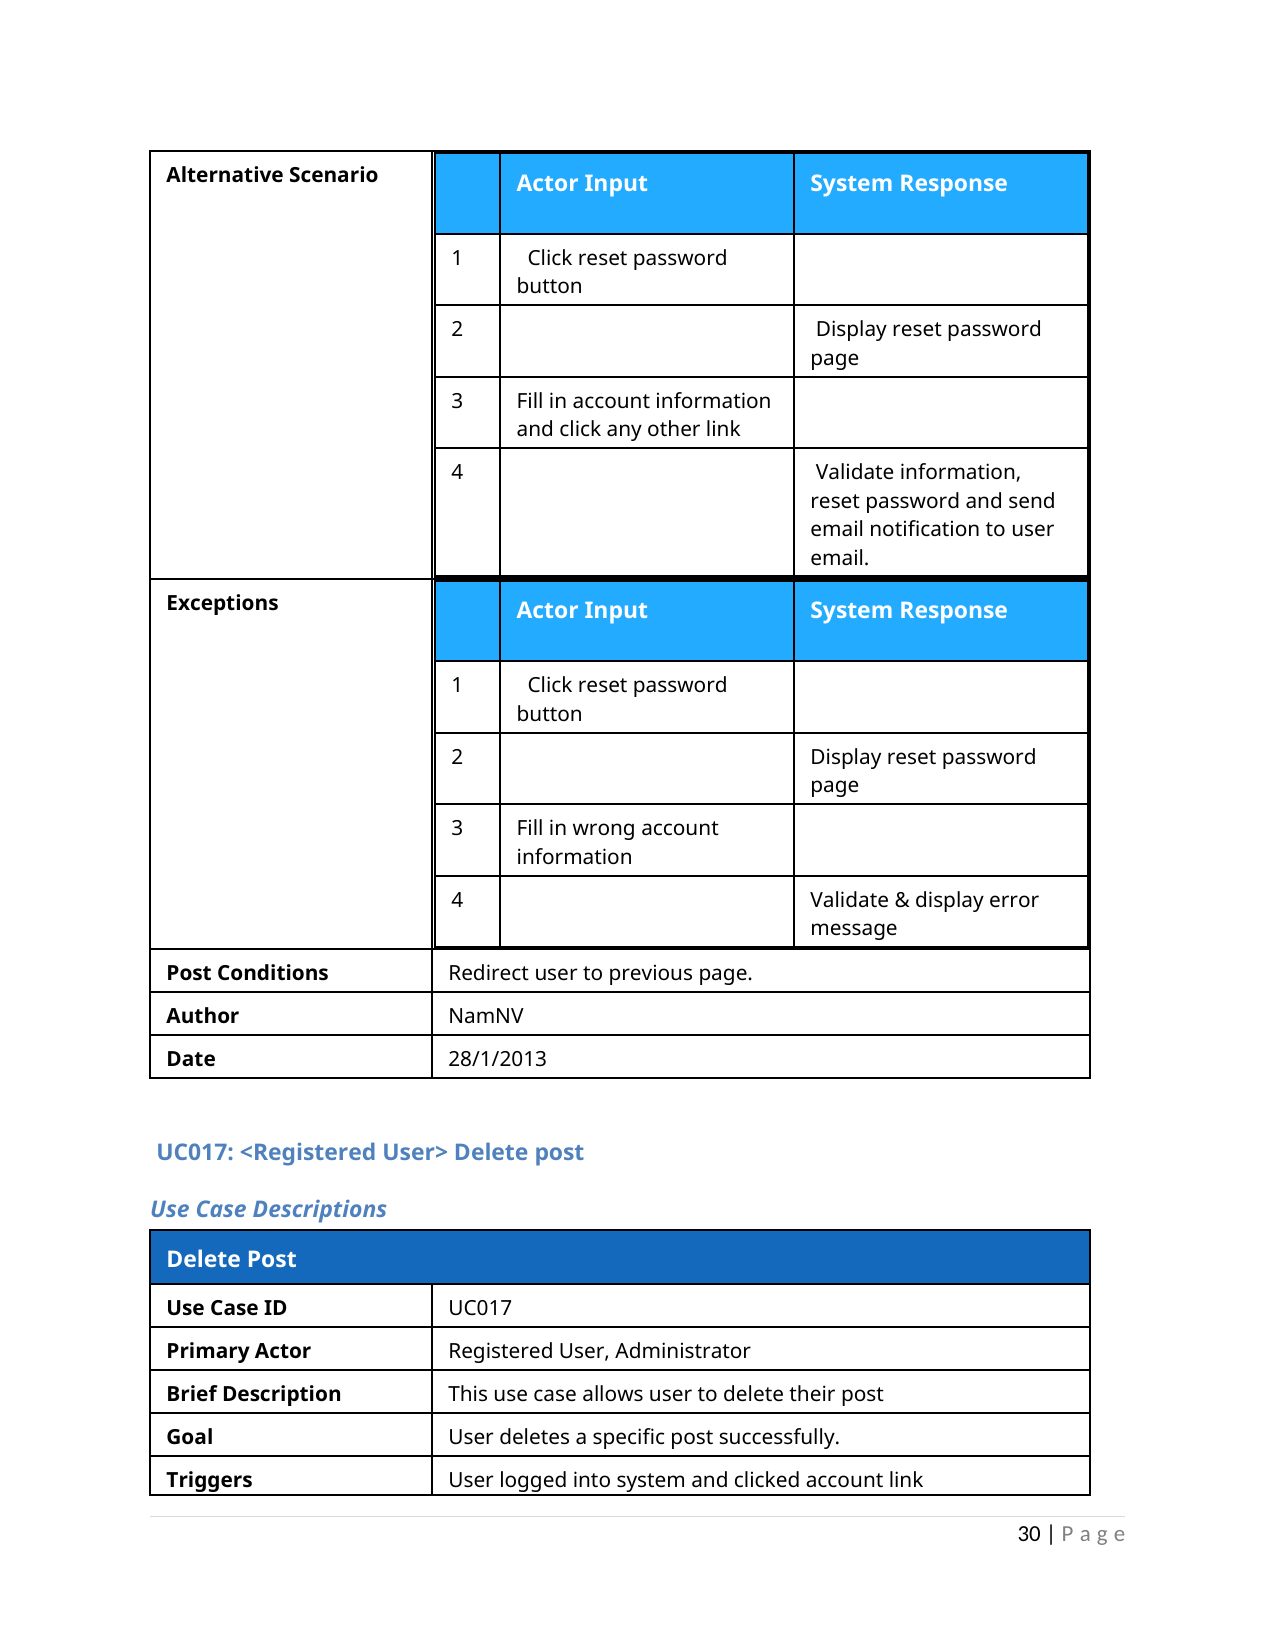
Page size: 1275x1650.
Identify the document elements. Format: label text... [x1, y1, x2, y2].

table_cell [501, 449, 793, 575]
table_cell Use Case ID [151, 1285, 431, 1326]
table_cell [795, 449, 1087, 575]
table_cell Primary Actor [151, 1328, 431, 1369]
table_cell User deletes a specific post successfully. [433, 1414, 1089, 1455]
table_cell [795, 235, 1087, 304]
table_cell [795, 805, 1087, 875]
table_cell [436, 235, 499, 304]
subtitle UC017: <Registered User> Delete post [150, 1136, 1125, 1167]
table_cell [795, 306, 1087, 376]
table_cell This use case allows user to delete their post [433, 1371, 1089, 1412]
table_cell [436, 306, 499, 376]
table_cell [795, 877, 1087, 946]
table_cell Exceptions [151, 580, 431, 948]
table_cell Registered User, Administrator [433, 1328, 1089, 1369]
table_cell [501, 235, 793, 304]
table_cell [501, 306, 793, 376]
table_cell Author [151, 993, 431, 1034]
table_cell User logged into system and clicked account link [433, 1457, 1089, 1494]
table_cell [436, 805, 499, 875]
table_cell [436, 449, 499, 575]
table_cell 28/1/2013 [433, 1036, 1089, 1077]
table_cell UC017 [433, 1285, 1089, 1326]
table_cell [501, 662, 793, 732]
table_header Delete Post [151, 1231, 1089, 1283]
table_cell [436, 734, 499, 803]
table_cell [501, 805, 793, 875]
table_cell Triggers [151, 1457, 431, 1494]
table_cell [795, 734, 1087, 803]
table_cell NamNV [433, 993, 1089, 1034]
table_cell [795, 378, 1087, 447]
table_cell [795, 662, 1087, 732]
table_cell [501, 734, 793, 803]
table_cell Alternative Scenario [151, 152, 431, 577]
subtitle Use Case Descriptions [150, 1193, 1125, 1224]
table_cell Goal [151, 1414, 431, 1455]
table_cell [436, 378, 499, 447]
table_cell [501, 378, 793, 447]
table_cell [436, 877, 499, 946]
table_cell Post Conditions [151, 950, 431, 991]
table_cell [501, 877, 793, 946]
table_cell Date [151, 1036, 431, 1077]
table_cell [436, 662, 499, 732]
table_cell Brief Description [151, 1371, 431, 1412]
table_cell Redirect user to previous page. [433, 950, 1089, 991]
